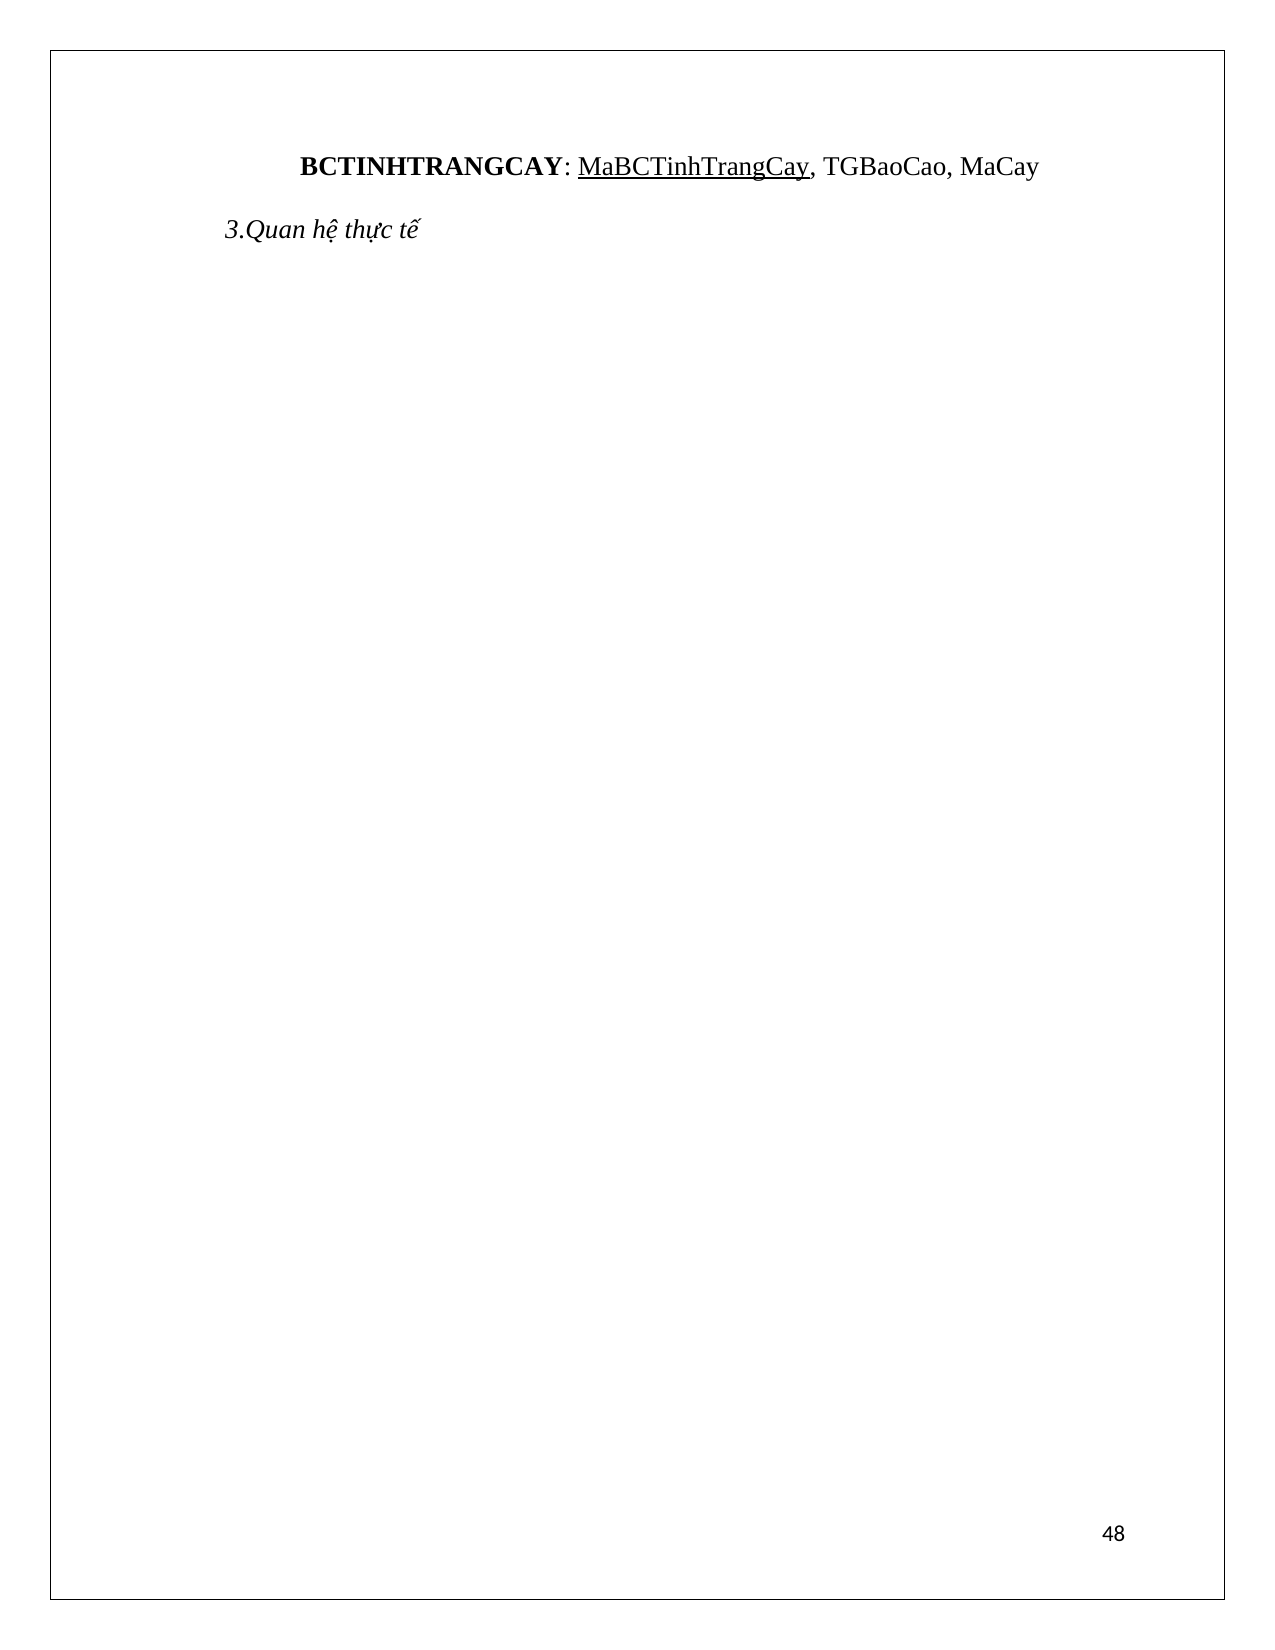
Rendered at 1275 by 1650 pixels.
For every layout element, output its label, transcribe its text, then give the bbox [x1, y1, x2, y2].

text 3.Quan hệ thực tế [150, 213, 1125, 244]
text BCTINHTRANGCAY: MaBCTinhTrangCay, TGBaoCao, MaCay [225, 150, 1125, 181]
